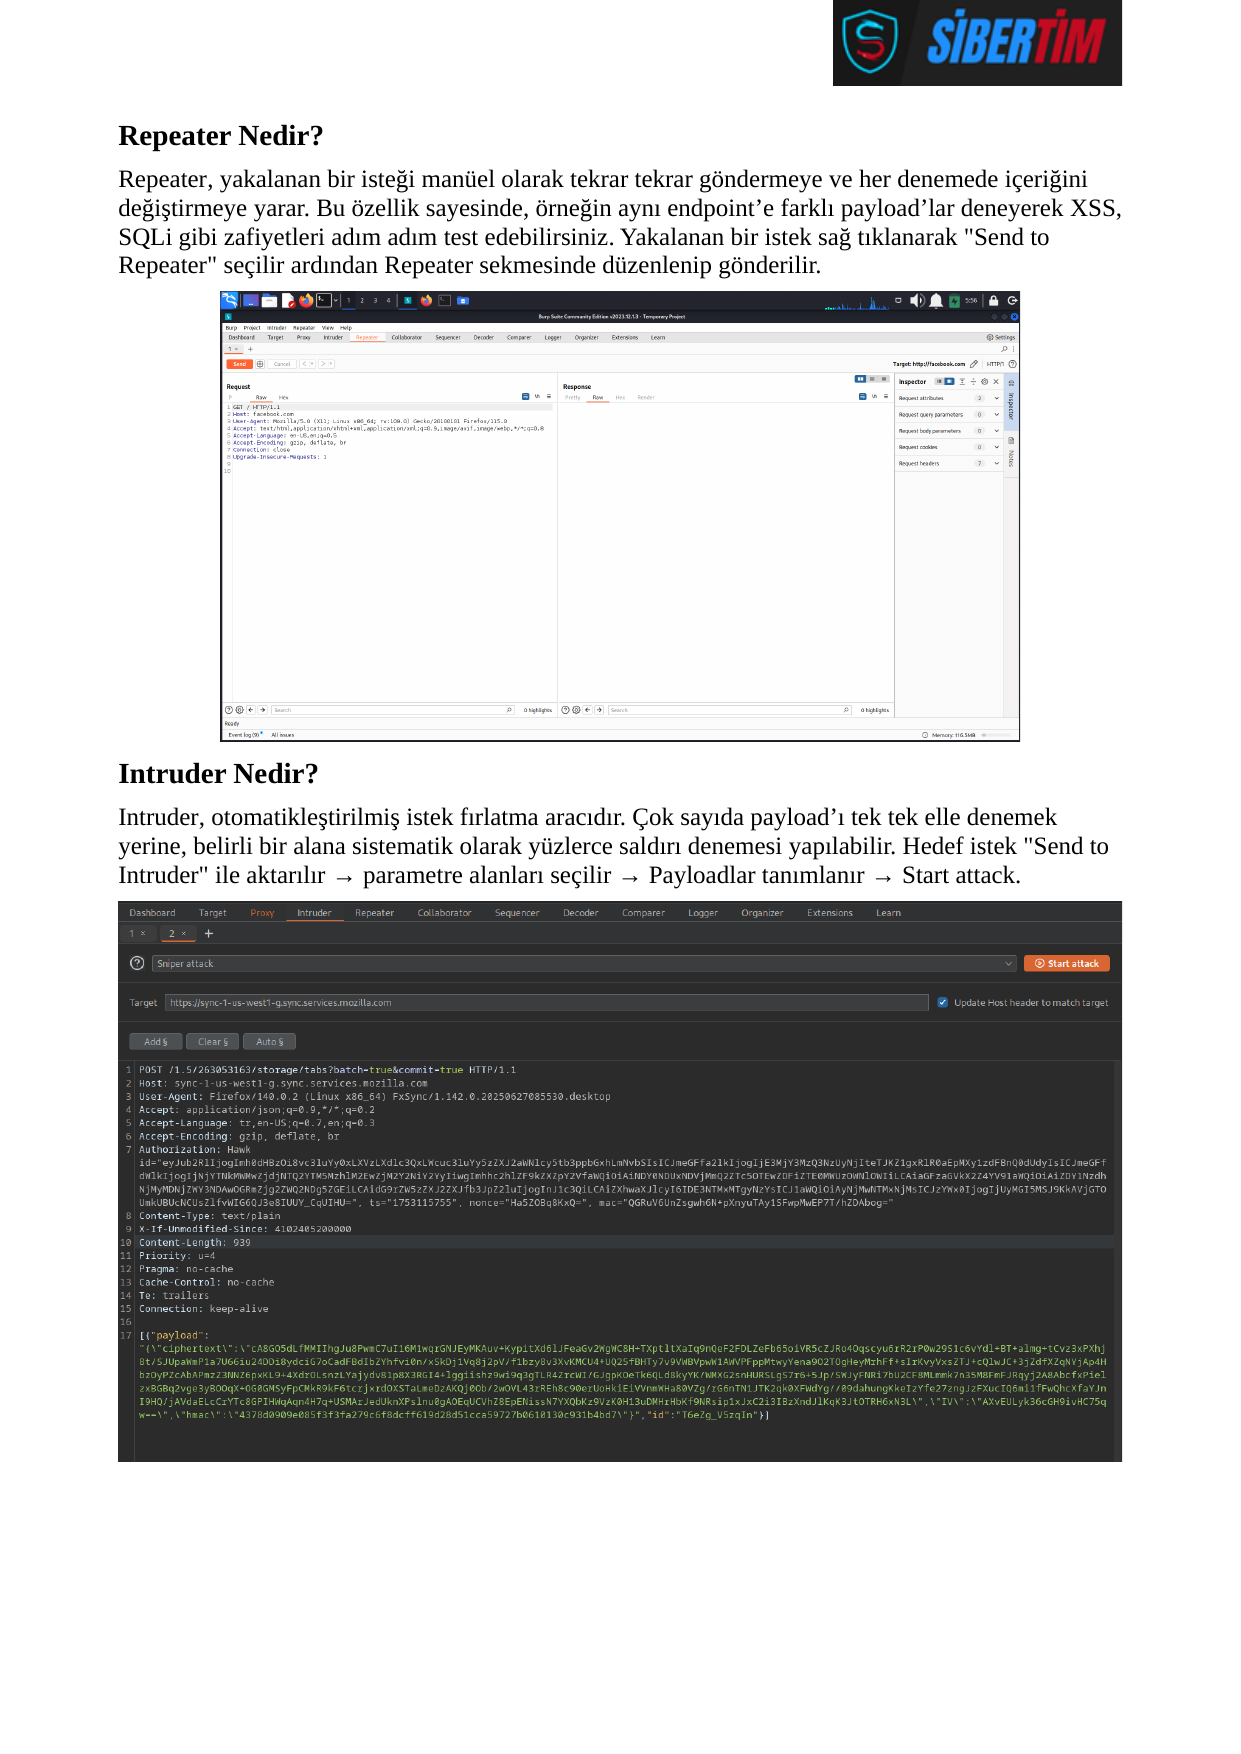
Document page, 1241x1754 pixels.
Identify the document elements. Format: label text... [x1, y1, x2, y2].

picture [118, 901, 1123, 1462]
text Intruder, otomatikleştirilmiş istek fırlatma aracıdır. Çok sayıda payload’ı tek tek elle denemek yerine, belirli bir alana sistematik olarak yüzlerce saldırı denemesi yapılabilir. Hedef istek "Send to Intruder" ile aktarılır → parametre alanları seçilir → Payloadlar tanımlanır → Start attack. [118, 802, 1122, 889]
subtitle Repeater Nedir? [118, 118, 1122, 152]
text Repeater, yakalanan bir isteği manüel olarak tekrar tekrar göndermeye ve her denemede içeriğini değiştirmeye yarar. Bu özellik sayesinde, örneğin aynı endpoint’e farklı payload’lar deneyerek XSS, SQLi gibi zafiyetleri adım adım test edebilirsiniz. Yakalanan bir istek sağ tıklanarak "Send to Repeater" seçilir ardından Repeater sekmesinde düzenlenip gönderilir. [118, 164, 1122, 279]
picture [833, 0, 1123, 86]
picture [220, 291, 1021, 742]
